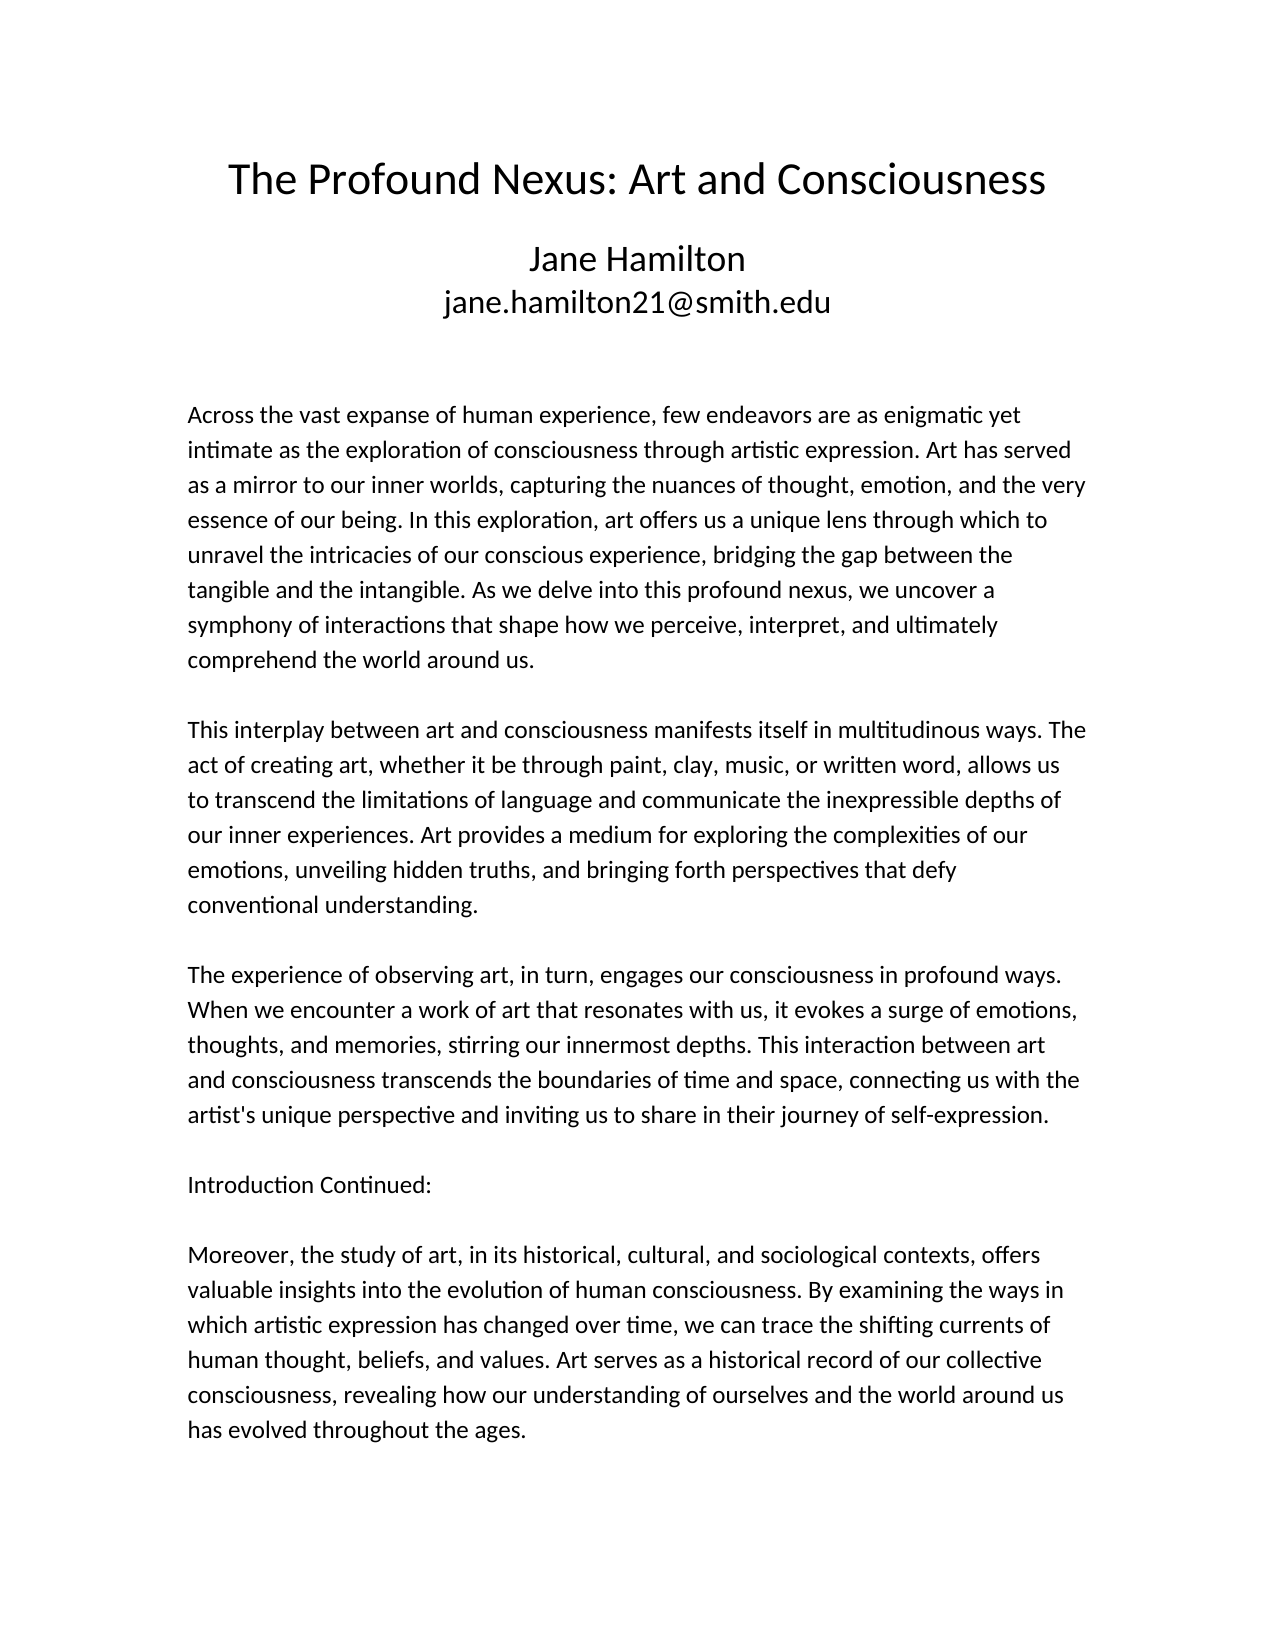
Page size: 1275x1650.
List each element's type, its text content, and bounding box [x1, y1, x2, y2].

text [187, 399, 1087, 1480]
text The Profound Nexus: Art and Consciousness [187, 150, 1087, 206]
text Jane Hamilton [187, 235, 1087, 281]
text jane.hamilton21@smith.edu [187, 281, 1087, 322]
